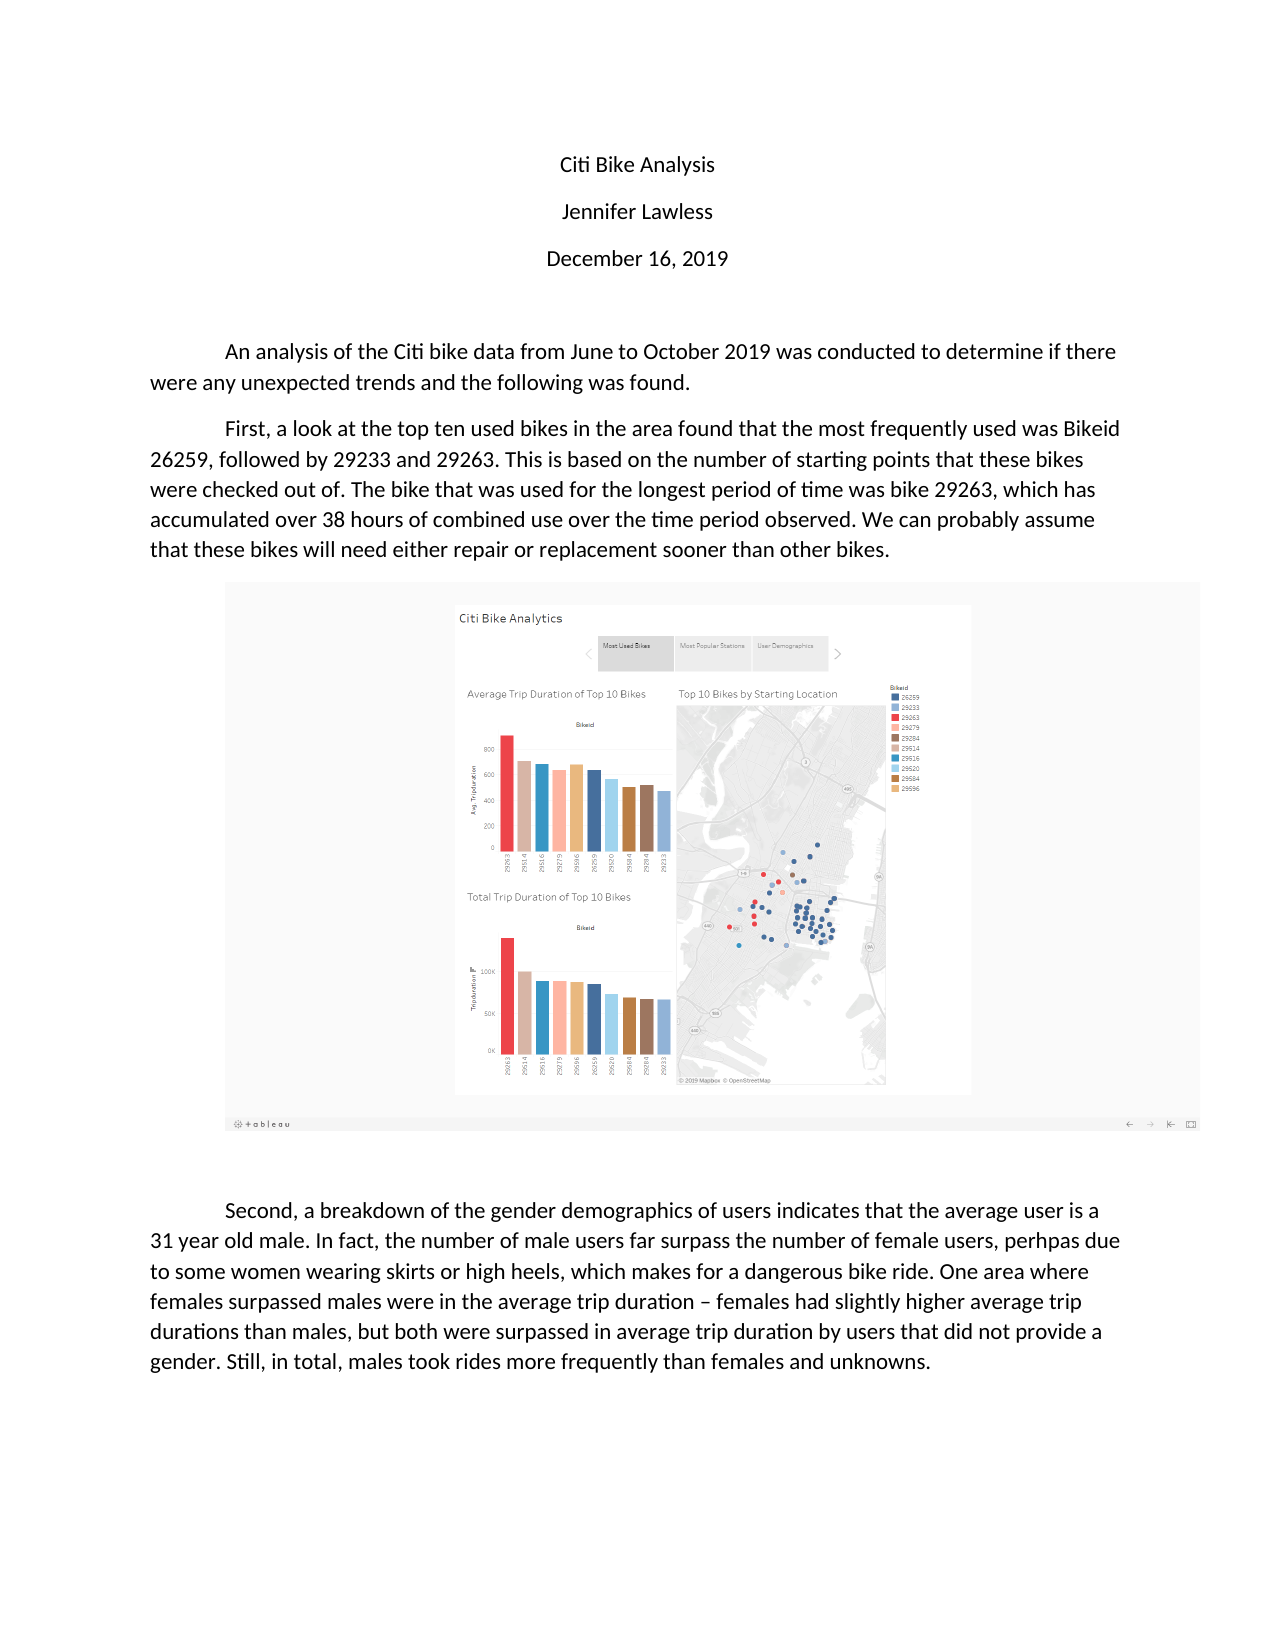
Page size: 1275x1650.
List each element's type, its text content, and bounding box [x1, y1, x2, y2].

text First, a look at the top ten used bikes in the area found that the most frequently used was Bikeid 26259, followed by 29233 and 29263. This is based on the number of starting points that these bikes were checked out of. The bike that was used for the longest period of time was bike 29263, which has accumulated over 38 hours of combined use over the time period observed. We can probably assume that these bikes will need either repair or replacement sooner than other bikes. [150, 414, 1125, 563]
picture [225, 582, 1200, 1131]
text December 16, 2019 [150, 244, 1125, 272]
text Jennifer Lawless [150, 197, 1125, 225]
text Second, a breakdown of the gender demographics of users indicates that the average user is a 31 year old male. In fact, the number of male users far surpass the number of female users, perhpas due to some women wearing skirts or high heels, which makes for a dangerous bike ride. One area where females surpassed males were in the average trip duration – females had slightly higher average trip durations than males, but both were surpassed in average trip duration by users that did not provide a gender. Still, in total, males took rides more frequently than females and unknowns. [150, 1196, 1125, 1376]
text Citi Bike Analysis [150, 150, 1125, 178]
text An analysis of the Citi bike data from June to October 2019 was conducted to determine if there were any unexpected trends and the following was found. [150, 337, 1125, 396]
